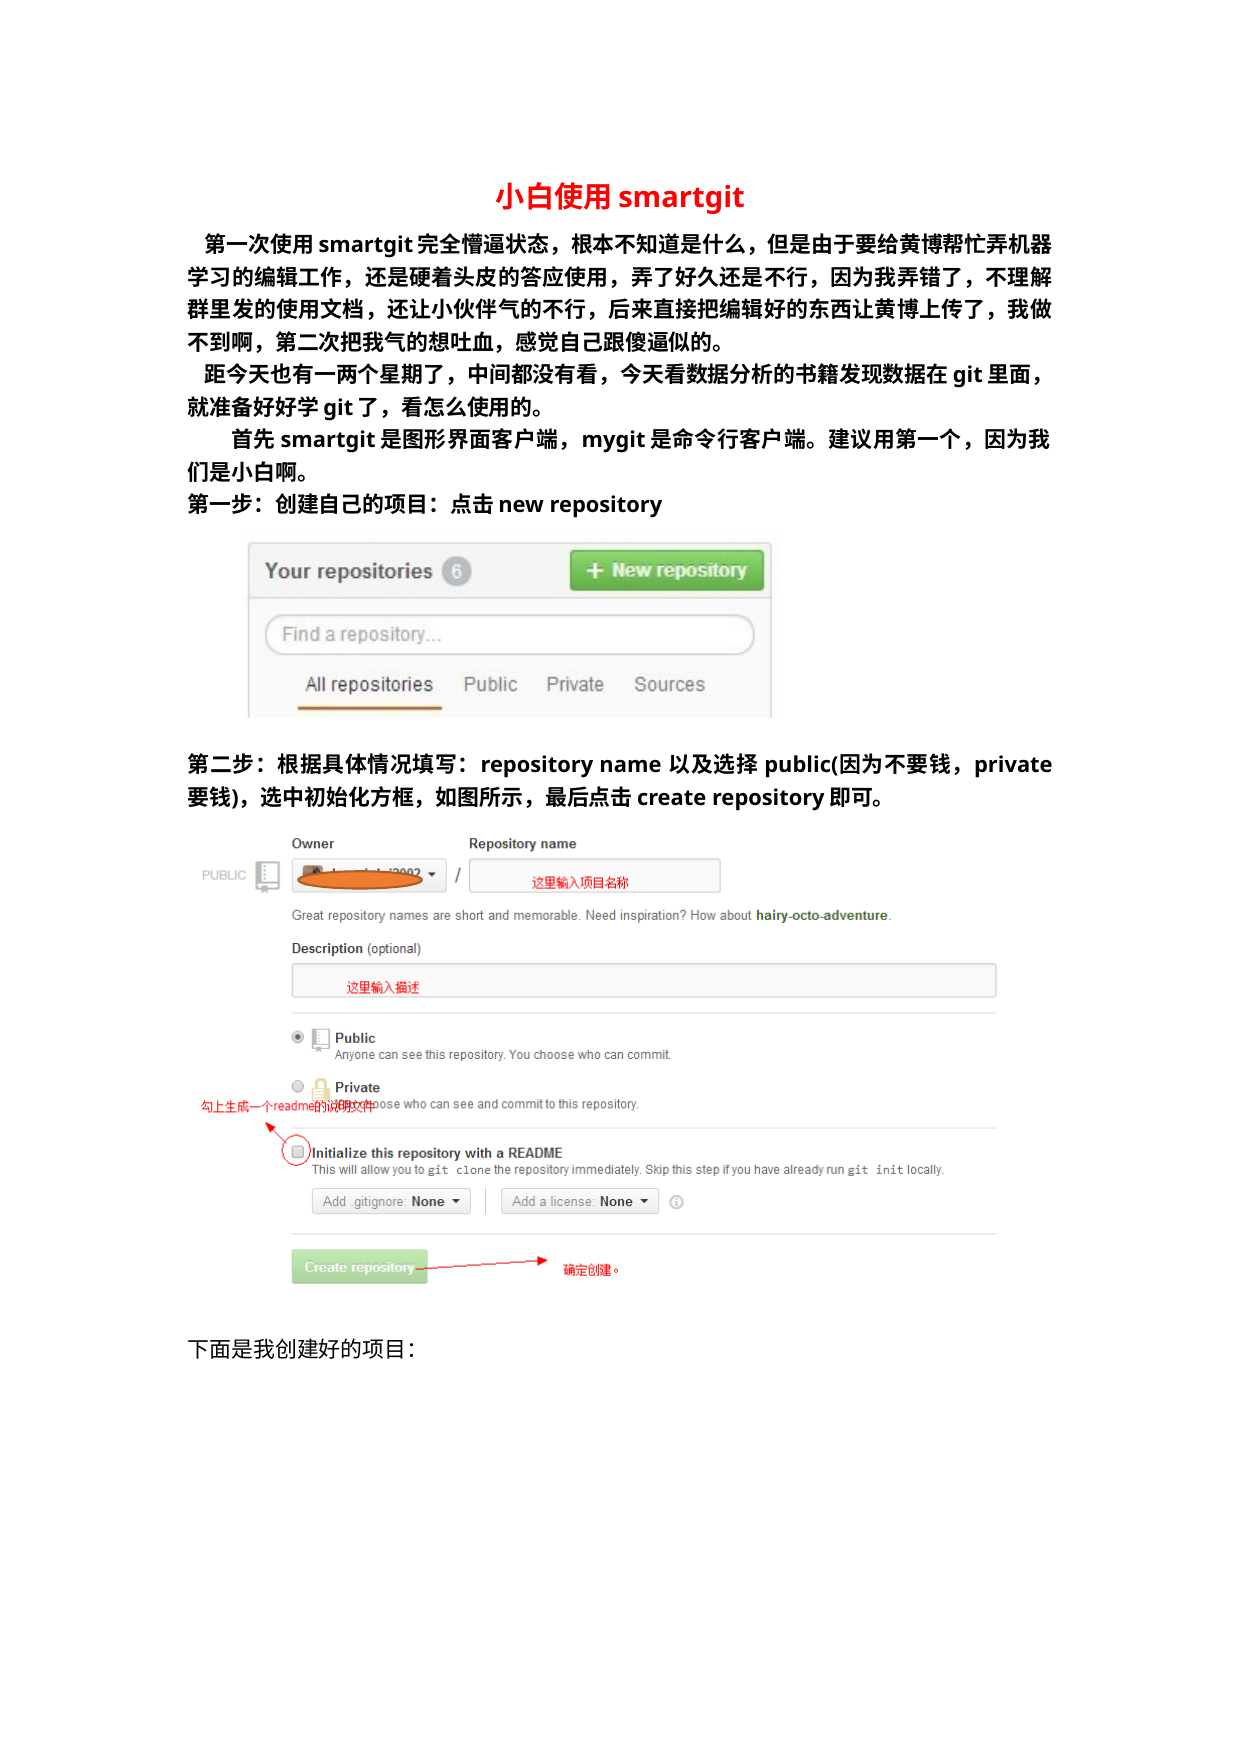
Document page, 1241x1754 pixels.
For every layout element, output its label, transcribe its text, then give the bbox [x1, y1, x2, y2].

text 小白使用smartgit [187, 162, 1053, 227]
text 首先smartgit是图形界面客户端，mygit是命令行客户端。建议用第一个，因为我们是小白啊。 [187, 422, 1053, 487]
text 第一次使用smartgit完全懵逼状态，根本不知道是什么，但是由于要给黄博帮忙弄机器学习的编辑工作，还是硬着头皮的答应使用，弄了好久还是不行，因为我弄错了，不理解群里发的使用文档，还让小伙伴气的不行，后来直接把编辑好的东西让黄博上传了，我做不到啊，第二次把我气的想吐血，感觉自己跟傻逼似的。 [187, 227, 1053, 357]
picture [231, 519, 783, 718]
text 第一步：创建自己的项目：点击new repository [187, 487, 1053, 519]
text 第二步：根据具体情况填写：repository name 以及选择 public(因为不要钱，private要钱)，选中初始化方框，如图所示，最后点击create repository即可。 [187, 747, 1053, 812]
picture [187, 812, 1053, 1315]
text 下面是我创建好的项目： [187, 1332, 1053, 1364]
text 距今天也有一两个星期了，中间都没有看，今天看数据分析的书籍发现数据在git里面，就准备好好学git了，看怎么使用的。 [187, 357, 1053, 422]
